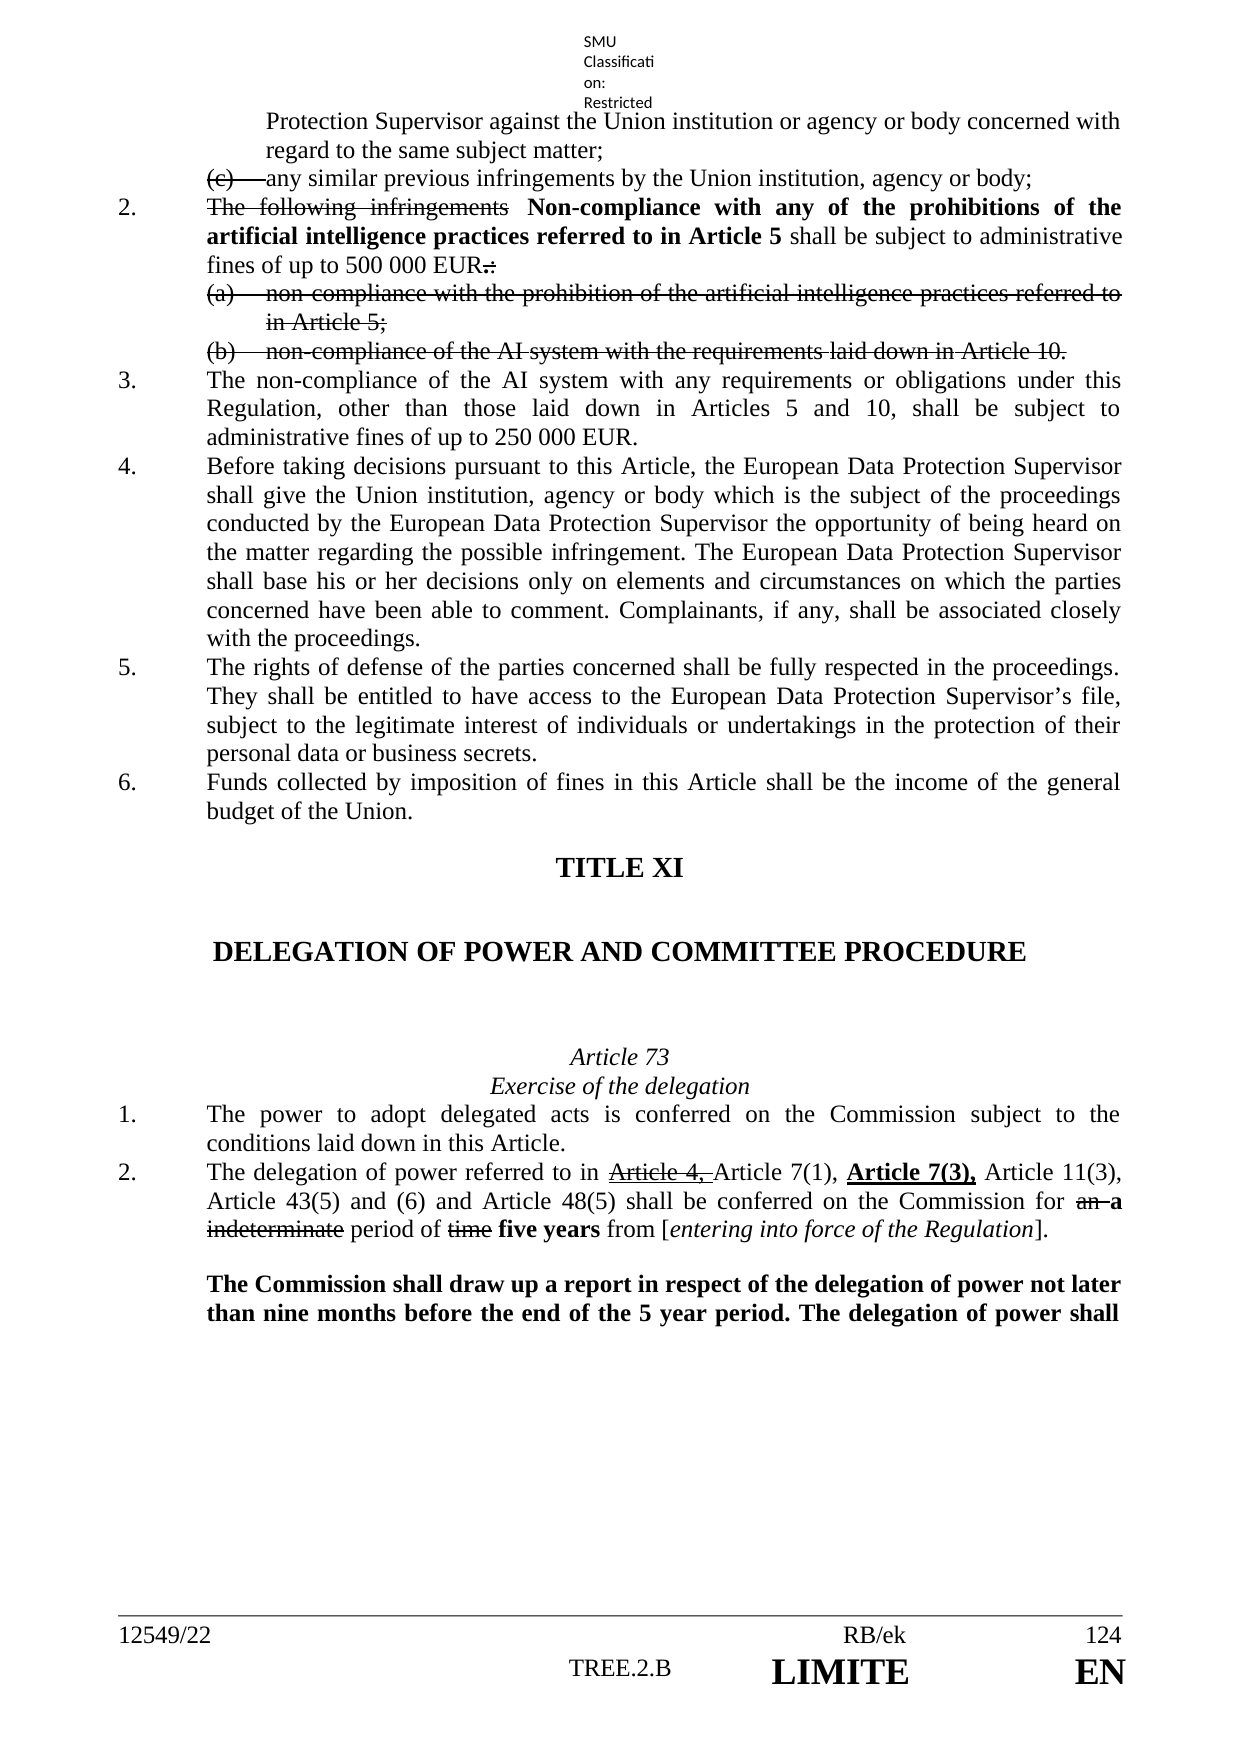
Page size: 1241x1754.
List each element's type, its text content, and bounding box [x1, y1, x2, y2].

list The following infringements Non-compliance with any of the prohibitions of the artificial intelligence practices referred to in Article 5 shall be subject to administrative fines of up to 500 000 EUR.: [118, 192, 1123, 278]
text The Commission shall draw up a report in respect of the delegation of power not later than nine months before the end of the 5 year period. The delegation of power shall [206, 1269, 1134, 1326]
list non-compliance with the prohibition of the artificial intelligence practices referred to in Article 5; [206, 295, 1122, 336]
list any similar previous infringements by the Union institution, agency or body; [206, 163, 1134, 192]
list The non-compliance of the AI system with any requirements or obligations under this Regulation, other than those laid down in Articles 5 and 10, shall be subject to administrative fines of up to 250 000 EUR. [118, 365, 1122, 451]
list The rights of defense of the parties concerned shall be fully respected in the proceedings. They shall be entitled to have access to the European Data Protection Supervisor’s file, subject to the legitimate interest of individuals or undertakings in the protection of their personal data or business secrets. [118, 652, 1122, 767]
list The delegation of power referred to in Article 4, Article 7(1), Article 7(3), Article 11(3), Article 43(5) and (6) and Article 48(5) shall be conferred on the Commission for an a indeterminate period of time five years from [entering into force of the Regulation]. [118, 1157, 1122, 1243]
list Before taking decisions pursuant to this Article, the European Data Protection Supervisor shall give the Union institution, agency or body which is the subject of the proceedings conducted by the European Data Protection Supervisor the opportunity of being heard on the matter regarding the possible infringement. The European Data Protection Supervisor shall base his or her decisions only on elements and circumstances on which the parties concerned have been able to comment. Complainants, if any, shall be associated closely with the proceedings. [118, 451, 1123, 652]
list non-compliance of the AI system with the requirements laid down in Article 10. [206, 336, 1134, 365]
list non-compliance with the prohibition of the artificial intelligence practices referred to in Article 5; [206, 278, 1122, 294]
text Article 73 Exercise of the delegation [490, 1042, 753, 1099]
list The power to adopt delegated acts is conferred on the Commission subject to the conditions laid down in this Article. [118, 1099, 1122, 1157]
text DELEGATION OF POWER AND COMMITTEE PROCEDURE [118, 934, 1121, 967]
subtitle TITLE XI [118, 850, 1121, 884]
list Funds collected by imposition of fines in this Article shall be the income of the general budget of the Union. [118, 767, 1121, 825]
text Protection Supervisor against the Union institution or agency or body concerned with regard to the same subject matter; [266, 106, 1134, 163]
